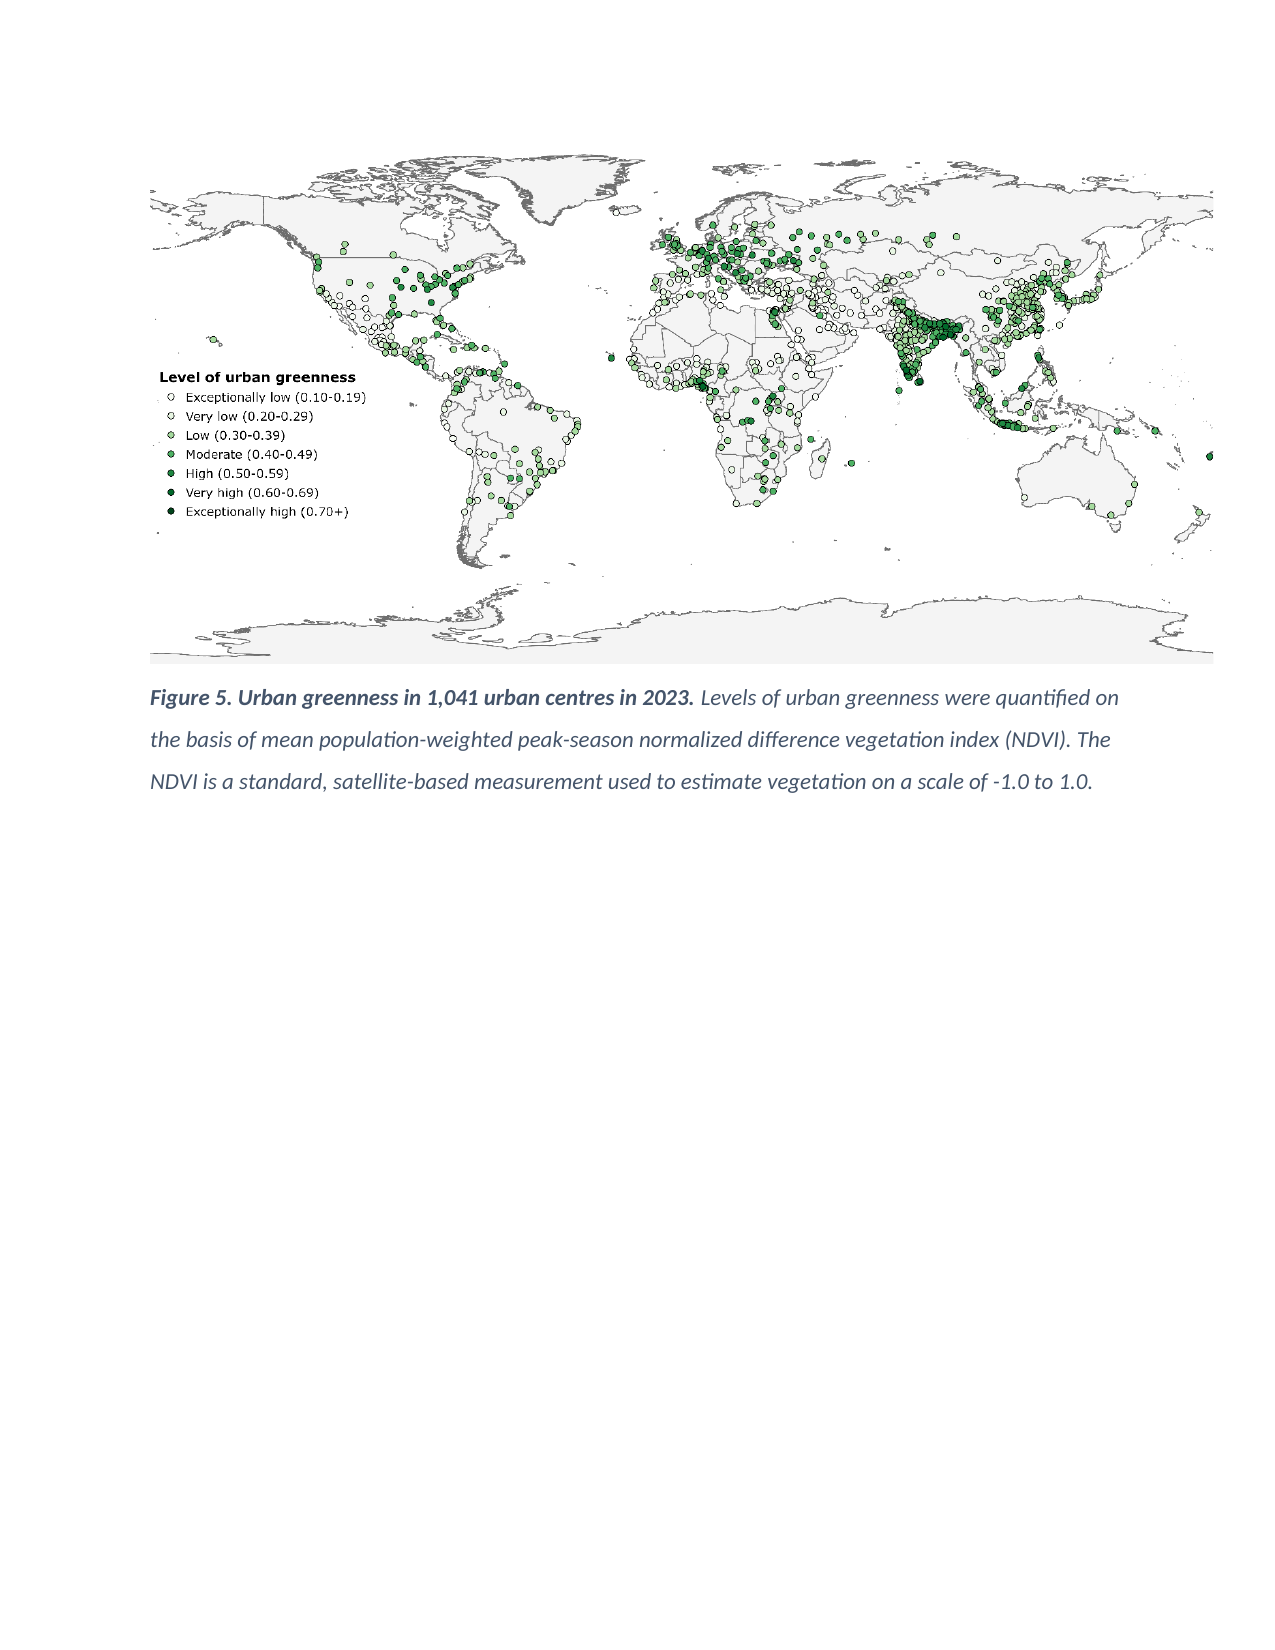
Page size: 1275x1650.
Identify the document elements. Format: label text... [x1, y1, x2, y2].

text Figure 5. Urban greenness in 1,041 urban centres in 2023. Levels of urban greenness were quantified on the basis of mean population-weighted peak-season normalized difference vegetation index (NDVI). The NDVI is a standard, satellite-based measurement used to estimate vegetation on a scale of -1.0 to 1.0. [150, 683, 1125, 795]
picture [150, 150, 1214, 664]
